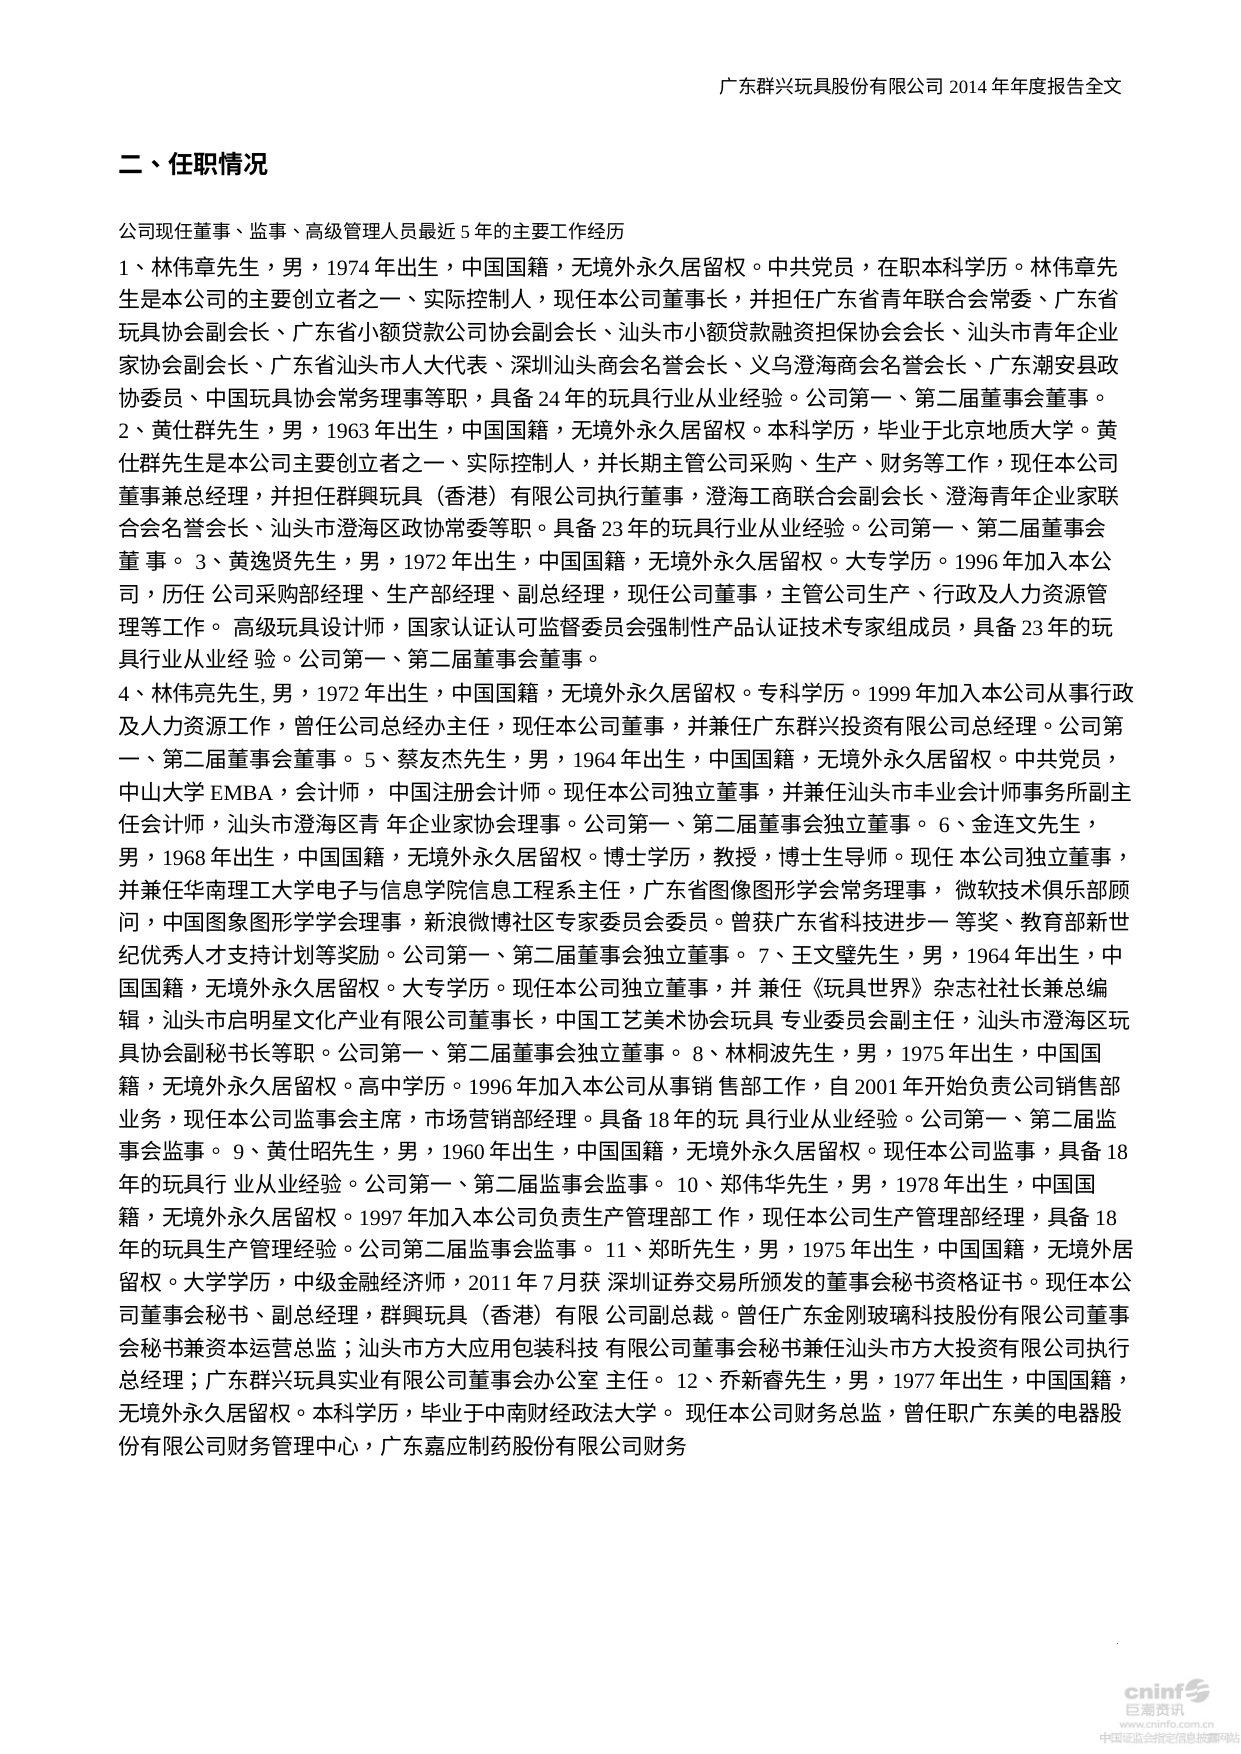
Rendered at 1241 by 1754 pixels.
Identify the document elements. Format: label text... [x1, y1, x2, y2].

text 1、林伟章先生，男，1974年出生，中国国籍，无境外永久居留权。中共党员，在职本科学历。林伟章先 生是本公司的主要创立者之一、实际控制人，现任本公司董事长，并担任广东省青年联合会常委、广东省 玩具协会副会长、广东省小额贷款公司协会副会长、汕头市小额贷款融资担保协会会长、汕头市青年企业 家协会副会长、广东省汕头市人大代表、深圳汕头商会名誉会长、义乌澄海商会名誉会长、广东潮安县政 协委员、中国玩具协会常务理事等职，具备24年的玩具行业从业经验。公司第一、第二届董事会董事。 2、黄仕群先生，男，1963年出生，中国国籍，无境外永久居留权。本科学历，毕业于北京地质大学。黄 仕群先生是本公司主要创立者之一、实际控制人，并长期主管公司采购、生产、财务等工作，现任本公司 董事兼总经理，并担任群興玩具（香港）有限公司执行董事，澄海工商联合会副会长、澄海青年企业家联 合会名誉会长、汕头市澄海区政协常委等职。具备23年的玩具行业从业经验。公司第一、第二届董事会董 事。 3、黄逸贤先生，男，1972年出生，中国国籍，无境外永久居留权。大专学历。1996年加入本公司，历任 公司采购部经理、生产部经理、副总经理，现任公司董事，主管公司生产、行政及人力资源管理等工作。 高级玩具设计师，国家认证认可监督委员会强制性产品认证技术专家组成员，具备23年的玩具行业从业经 验。公司第一、第二届董事会董事。 [118, 252, 1126, 674]
subtitle 二、任职情况 [118, 147, 1240, 181]
picture [1099, 1673, 1241, 1754]
text 4、林伟亮先生, 男，1972年出生，中国国籍，无境外永久居留权。专科学历。1999年加入本公司从事行政 及人力资源工作，曾任公司总经办主任，现任本公司董事，并兼任广东群兴投资有限公司总经理。公司第 一、第二届董事会董事。 5、蔡友杰先生，男，1964年出生，中国国籍，无境外永久居留权。中共党员，中山大学EMBA，会计师， 中国注册会计师。现任本公司独立董事，并兼任汕头市丰业会计师事务所副主任会计师，汕头市澄海区青 年企业家协会理事。公司第一、第二届董事会独立董事。 6、金连文先生，男，1968年出生，中国国籍，无境外永久居留权。博士学历，教授，博士生导师。现任 本公司独立董事，并兼任华南理工大学电子与信息学院信息工程系主任，广东省图像图形学会常务理事， 微软技术俱乐部顾问，中国图象图形学学会理事，新浪微博社区专家委员会委员。曾获广东省科技进步一 等奖、教育部新世纪优秀人才支持计划等奖励。公司第一、第二届董事会独立董事。 7、王文璧先生，男，1964年出生，中国国籍，无境外永久居留权。大专学历。现任本公司独立董事，并 兼任《玩具世界》杂志社社长兼总编辑，汕头市启明星文化产业有限公司董事长，中国工艺美术协会玩具 专业委员会副主任，汕头市澄海区玩具协会副秘书长等职。公司第一、第二届董事会独立董事。 8、林桐波先生，男，1975年出生，中国国籍，无境外永久居留权。高中学历。1996年加入本公司从事销 售部工作，自2001年开始负责公司销售部业务，现任本公司监事会主席，市场营销部经理。具备18年的玩 具行业从业经验。公司第一、第二届监事会监事。 9、黄仕昭先生，男，1960年出生，中国国籍，无境外永久居留权。现任本公司监事，具备18年的玩具行 业从业经验。公司第一、第二届监事会监事。 10、郑伟华先生，男，1978年出生，中国国籍，无境外永久居留权。1997年加入本公司负责生产管理部工 作，现任本公司生产管理部经理，具备18年的玩具生产管理经验。公司第二届监事会监事。 11、郑昕先生，男，1975年出生，中国国籍，无境外居留权。大学学历，中级金融经济师，2011年7月获 深圳证券交易所颁发的董事会秘书资格证书。现任本公司董事会秘书、副总经理，群興玩具（香港）有限 公司副总裁。曾任广东金刚玻璃科技股份有限公司董事会秘书兼资本运营总监；汕头市方大应用包装科技 有限公司董事会秘书兼任汕头市方大投资有限公司执行总经理；广东群兴玩具实业有限公司董事会办公室 主任。 12、乔新睿先生，男，1977年出生，中国国籍，无境外永久居留权。本科学历，毕业于中南财经政法大学。 现任本公司财务总监，曾任职广东美的电器股份有限公司财务管理中心，广东嘉应制药股份有限公司财务 [118, 678, 1135, 1460]
text 公司现任董事、监事、高级管理人员最近 5 年的主要工作经历 [118, 218, 1240, 244]
